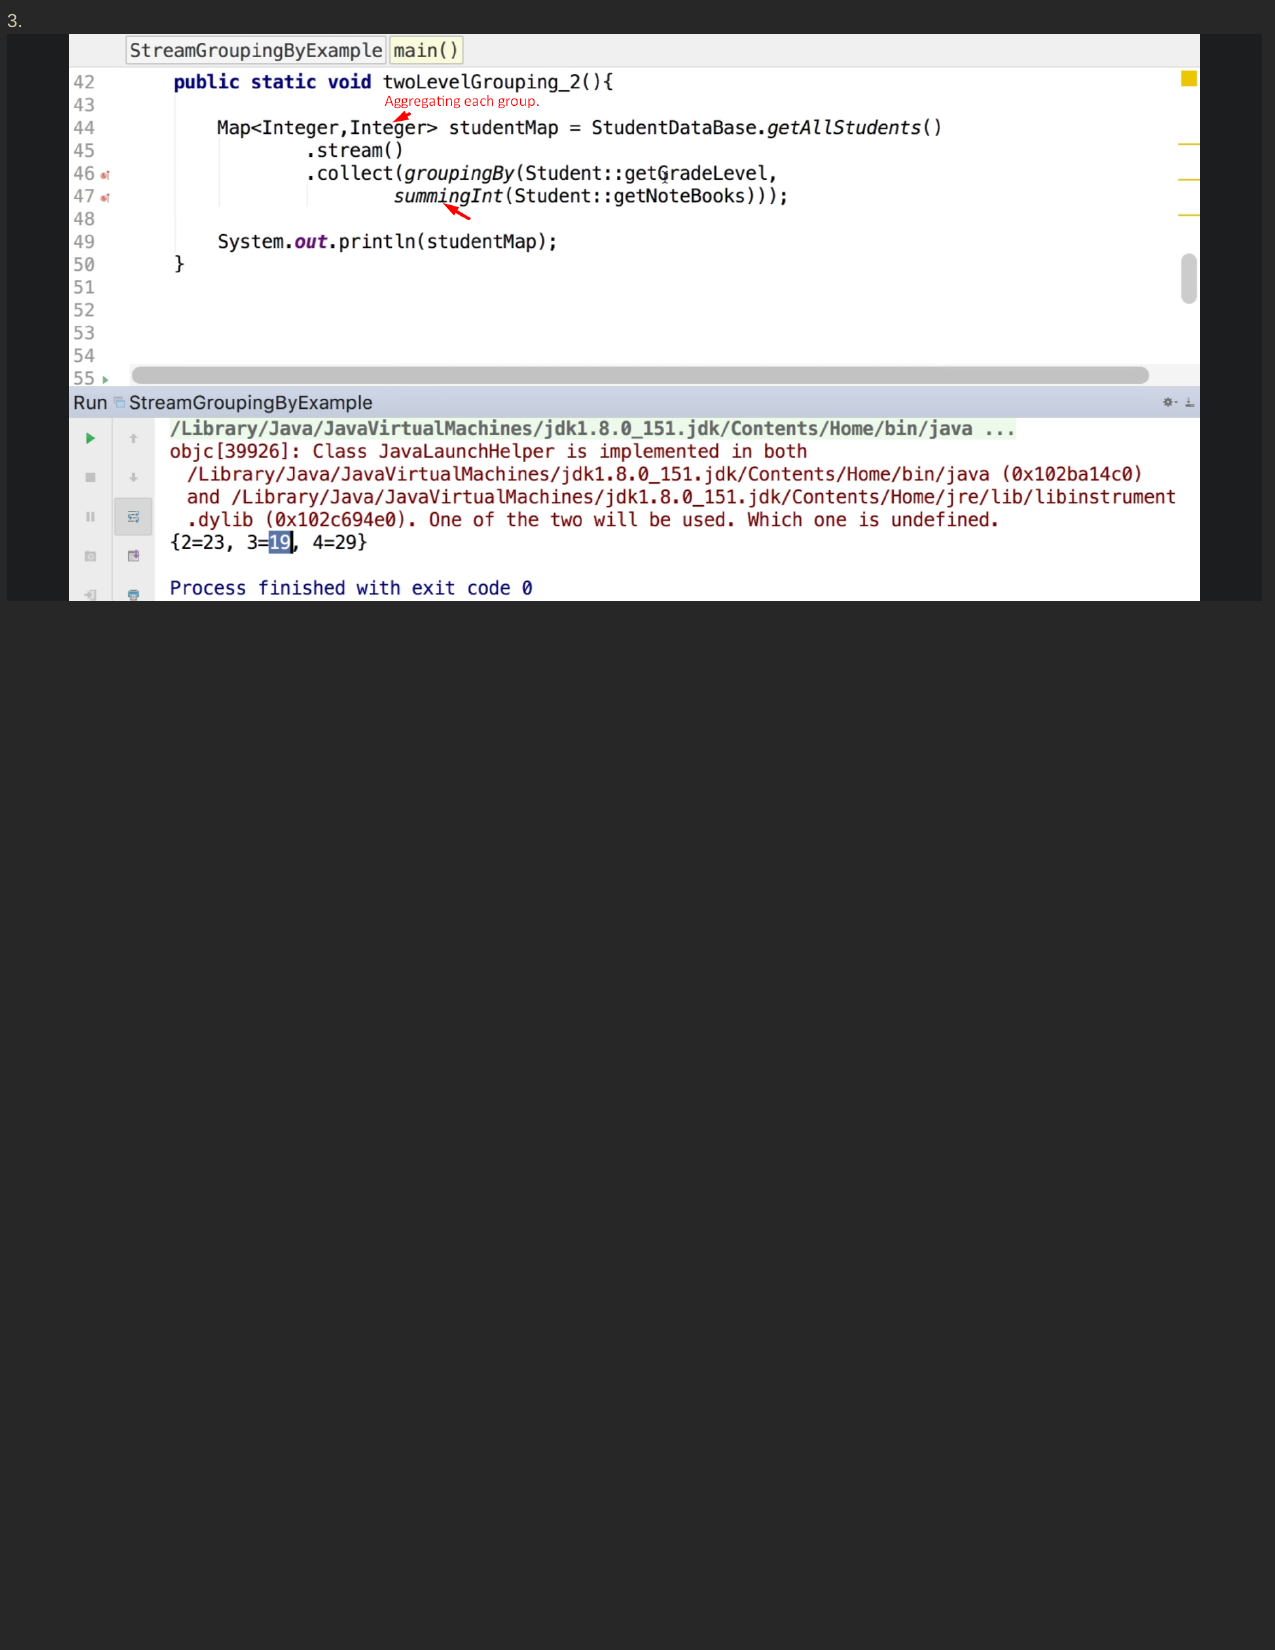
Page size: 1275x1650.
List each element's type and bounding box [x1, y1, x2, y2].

picture [6, 34, 1262, 601]
